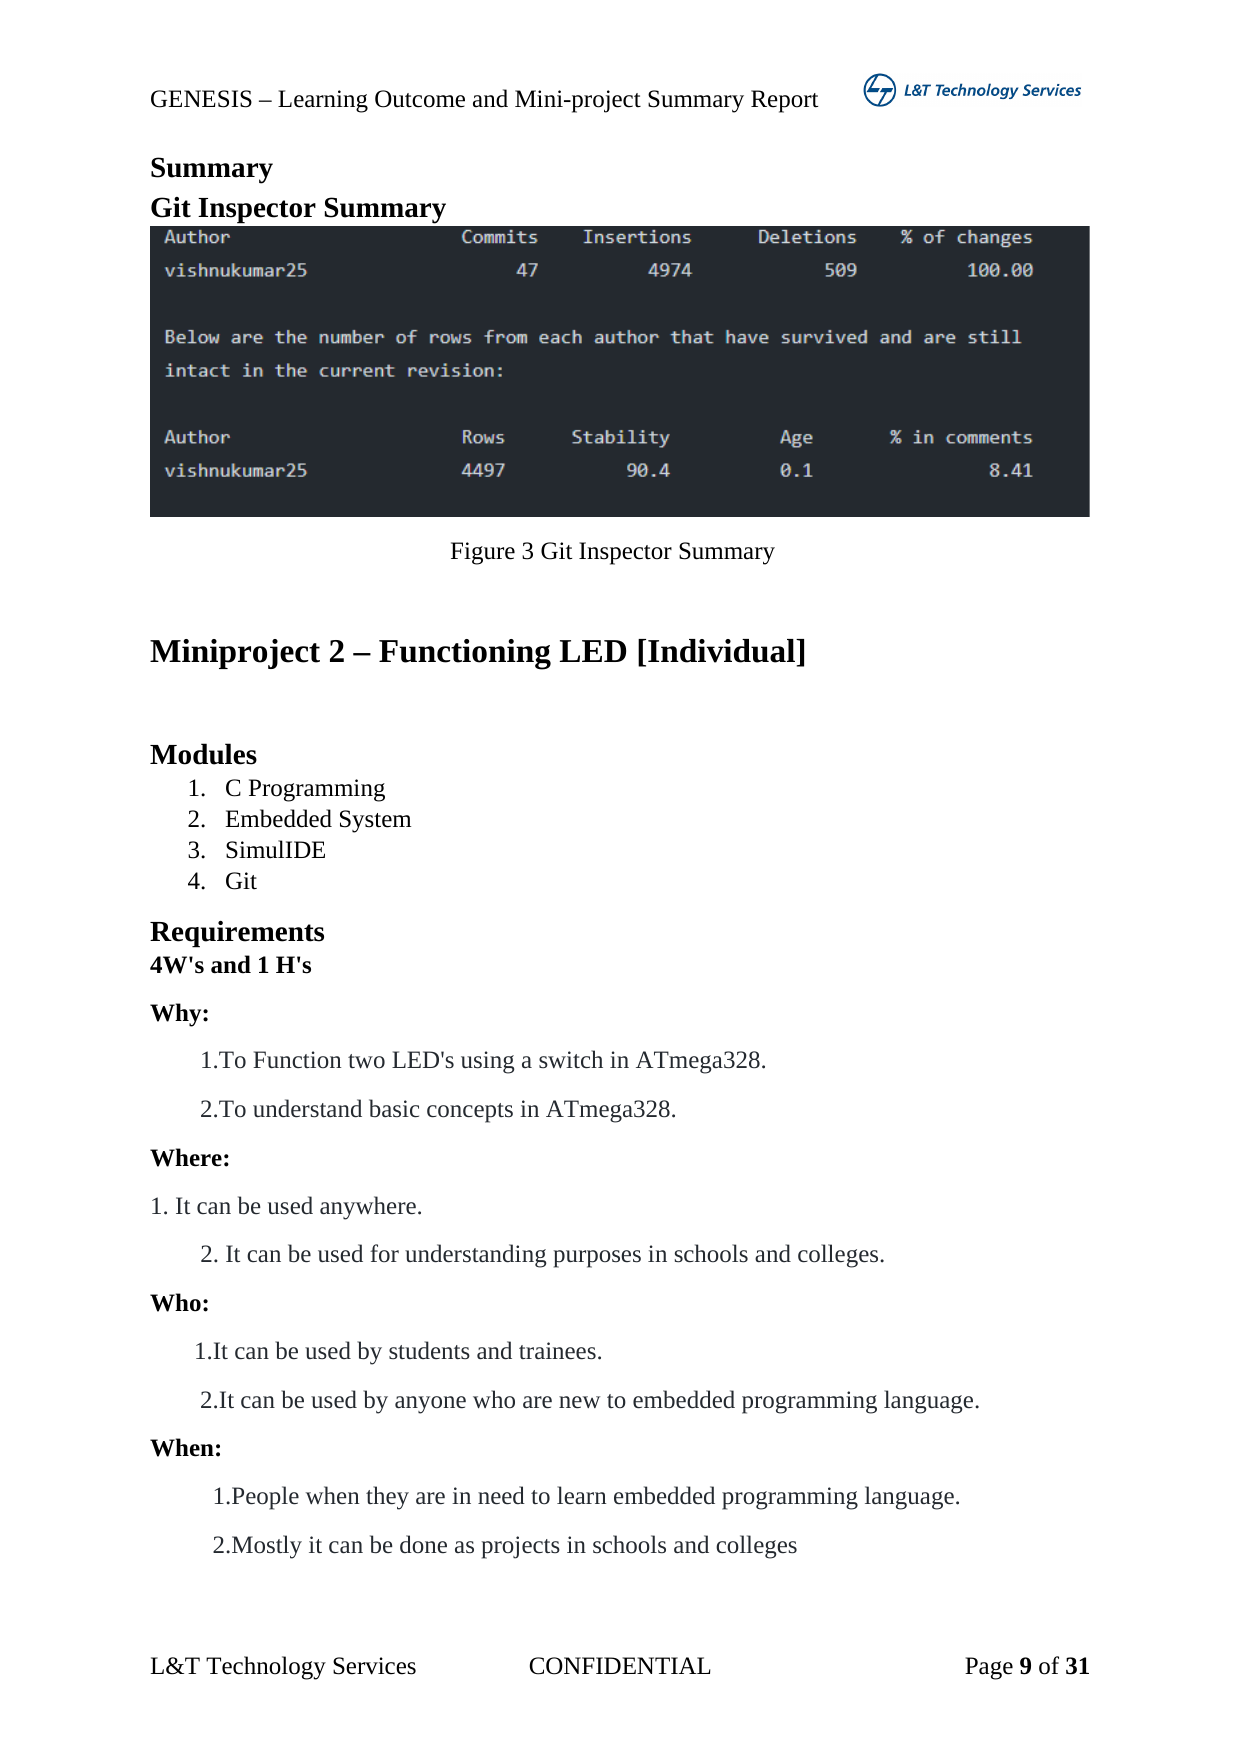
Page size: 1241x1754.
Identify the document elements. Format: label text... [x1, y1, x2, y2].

text 1.It can be used by students and trainees. [150, 1336, 1090, 1365]
text When: [150, 1433, 1090, 1462]
picture [862, 73, 1082, 107]
list 2. It can be used for understanding purposes in schools and colleges. [200, 1239, 1090, 1268]
list It can be used anywhere. [150, 1191, 1090, 1219]
text 1.To Function two LED's using a switch in ATmega328. [150, 1046, 1090, 1074]
text Figure 3 Git Inspector Summary [375, 536, 1090, 565]
picture [150, 226, 1090, 517]
subtitle Requirements [150, 914, 1090, 948]
list Embedded System [187, 804, 1090, 833]
list Git [187, 866, 1090, 895]
list C Programming [187, 773, 1090, 802]
subtitle Modules [150, 737, 1090, 771]
text 1.People when they are in need to learn embedded programming language. [150, 1481, 1090, 1510]
subtitle Git Inspector Summary [150, 190, 1090, 224]
subtitle Miniproject 2 – Functioning LED [Individual] [150, 631, 1090, 670]
text Where: [150, 1143, 1090, 1172]
text 4W's and 1 H's [150, 950, 1090, 979]
text 2.Mostly it can be done as projects in schools and colleges [150, 1530, 1090, 1559]
list SimulIDE [187, 835, 1090, 864]
text Why: [150, 998, 1090, 1027]
text Who: [150, 1288, 1090, 1317]
text 2.To understand basic concepts in ATmega328. [150, 1094, 1090, 1123]
text 2.It can be used by anyone who are new to embedded programming language. [150, 1385, 1090, 1413]
subtitle Summary [150, 150, 1090, 183]
